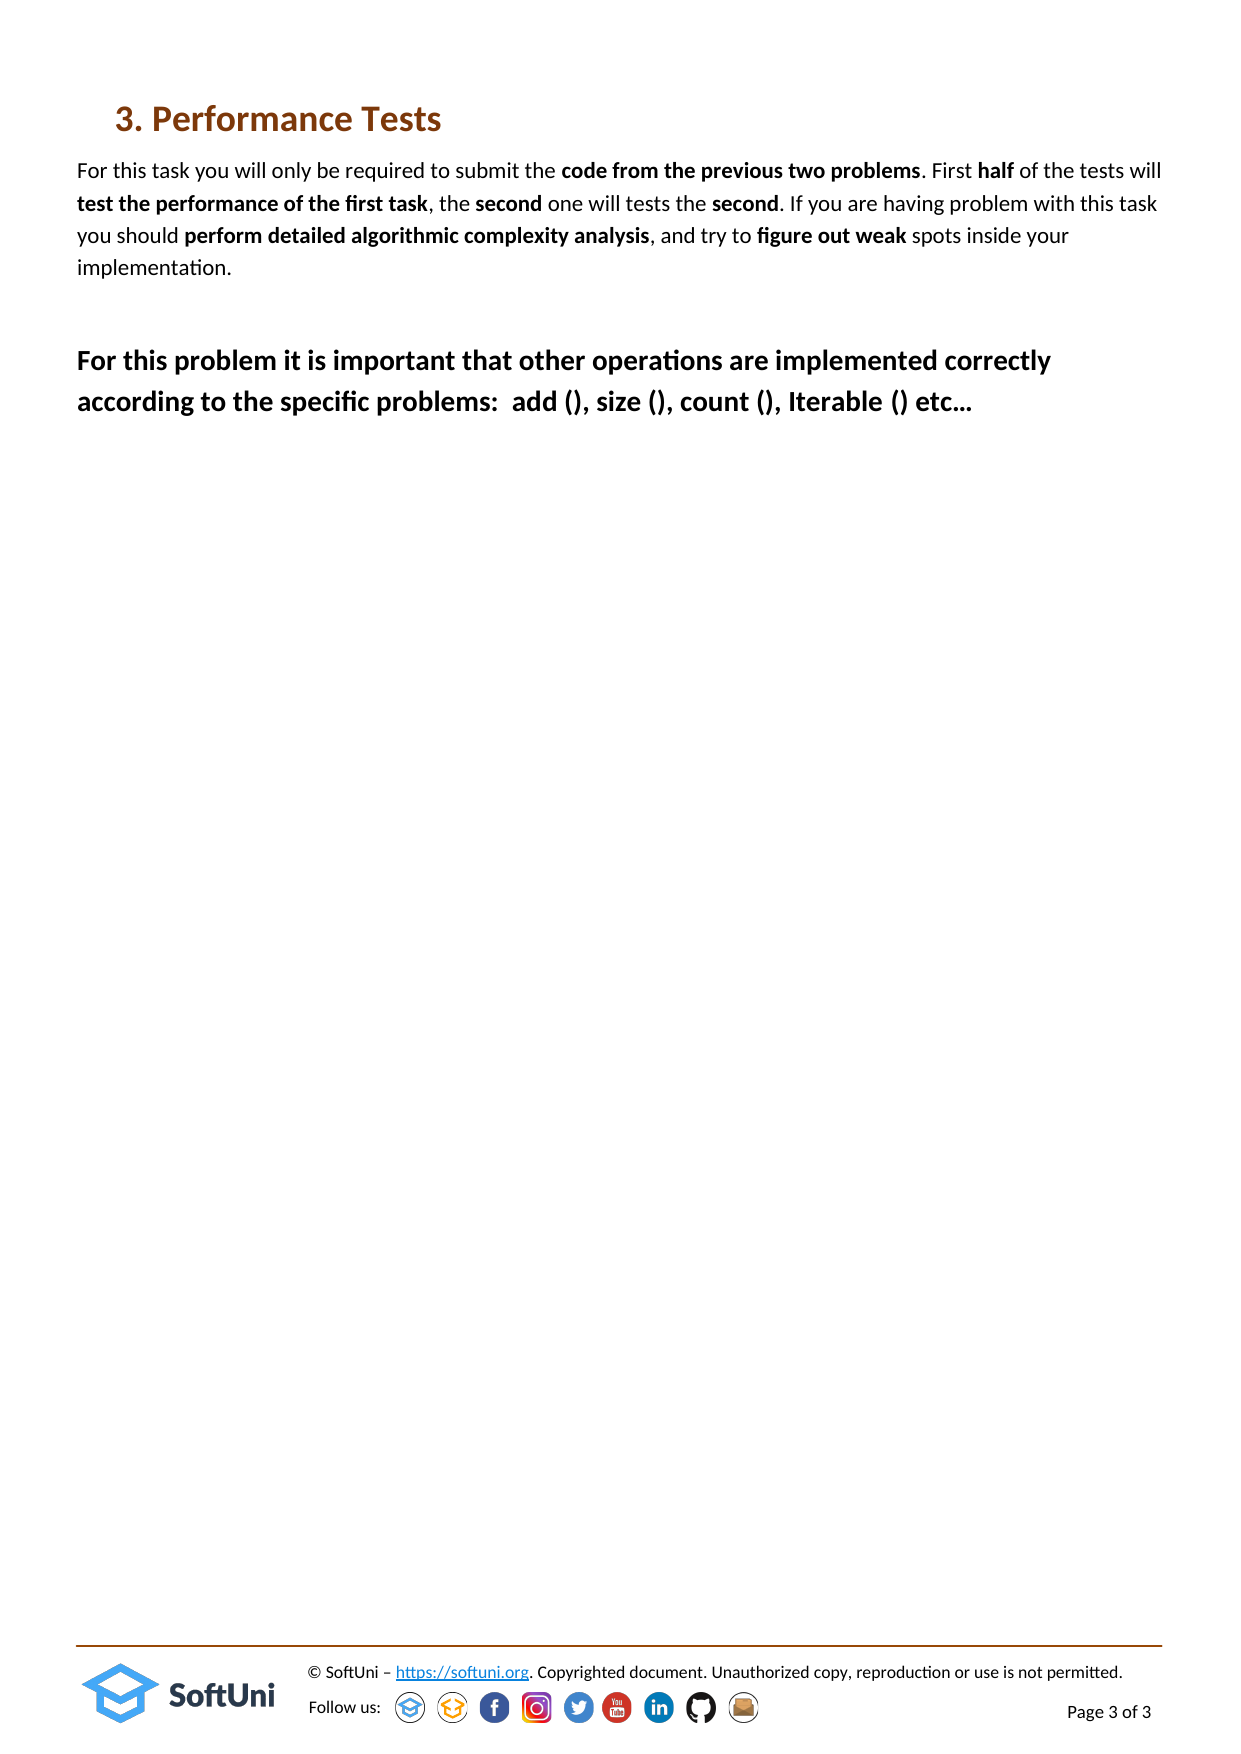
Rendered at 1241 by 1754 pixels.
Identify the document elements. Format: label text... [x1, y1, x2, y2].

subtitle Performance Tests [114, 95, 1163, 141]
picture [728, 1692, 759, 1723]
picture [602, 1692, 632, 1723]
picture [437, 1692, 468, 1723]
text For this problem it is important that other operations are implemented correctly according to the specific problems: add (), size (), count (), Iterable () etc… [77, 342, 1163, 419]
text For this task you will only be required to submit the code from the previous two problems. First half of the tests will test the performance of the first task, the second one will tests the second. If you are having problem with this task you should perform detailed algorithmic complexity analysis, and try to figure out weak spots inside your implementation. [77, 156, 1163, 281]
picture [395, 1692, 425, 1723]
picture [665, 1692, 674, 1701]
picture [644, 1692, 653, 1701]
picture [686, 1692, 716, 1723]
picture [665, 1714, 674, 1723]
picture [522, 1692, 552, 1723]
picture [658, 1705, 667, 1714]
picture [479, 1692, 510, 1723]
picture [644, 1714, 653, 1723]
picture [564, 1692, 594, 1723]
picture [75, 1658, 281, 1729]
